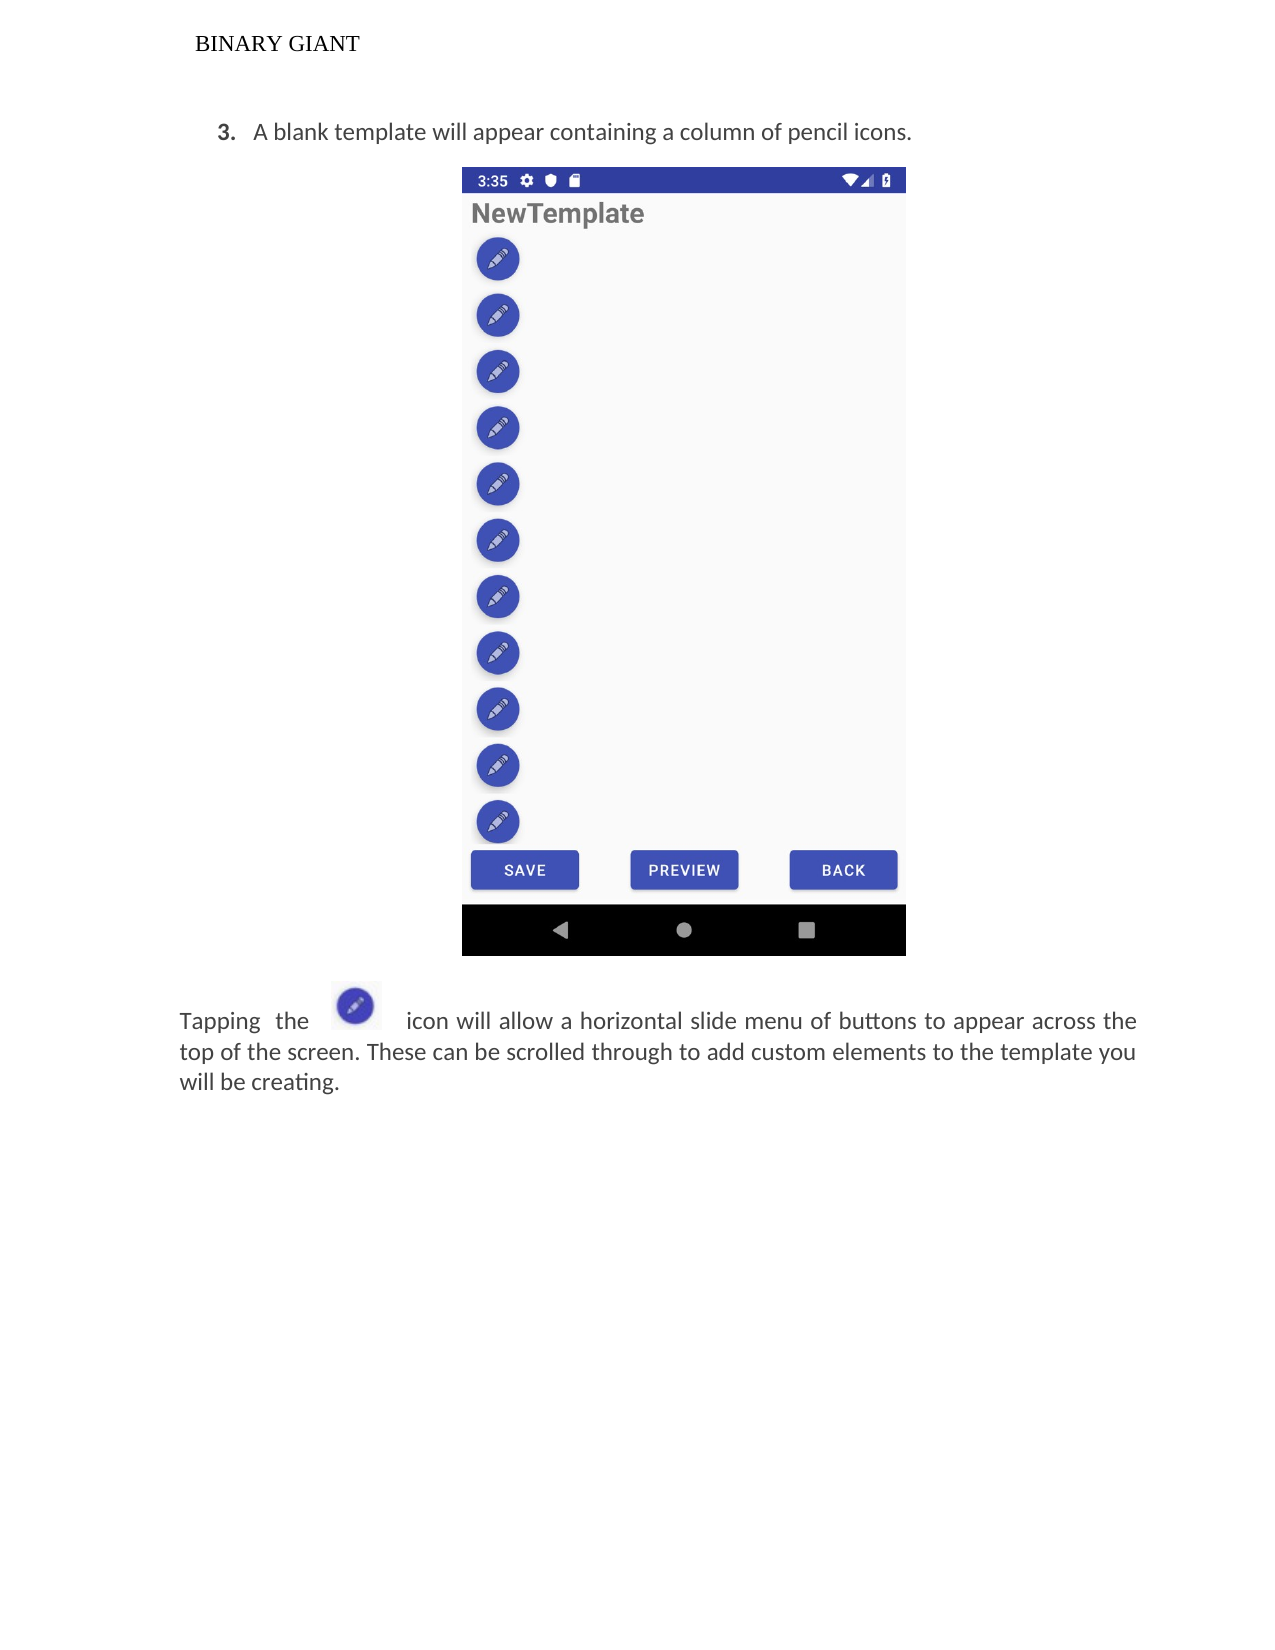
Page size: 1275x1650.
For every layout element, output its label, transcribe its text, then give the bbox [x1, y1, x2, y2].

picture [331, 981, 382, 1030]
picture [462, 167, 906, 956]
text Tapping the icon will allow a horizontal slide menu of buttons to appear across the top of the screen. These can be scrolled through to add custom elements to the template you will be creating. [179, 982, 1139, 1097]
text 3. A blank template will appear containing a column of pencil icons. [217, 116, 1144, 146]
